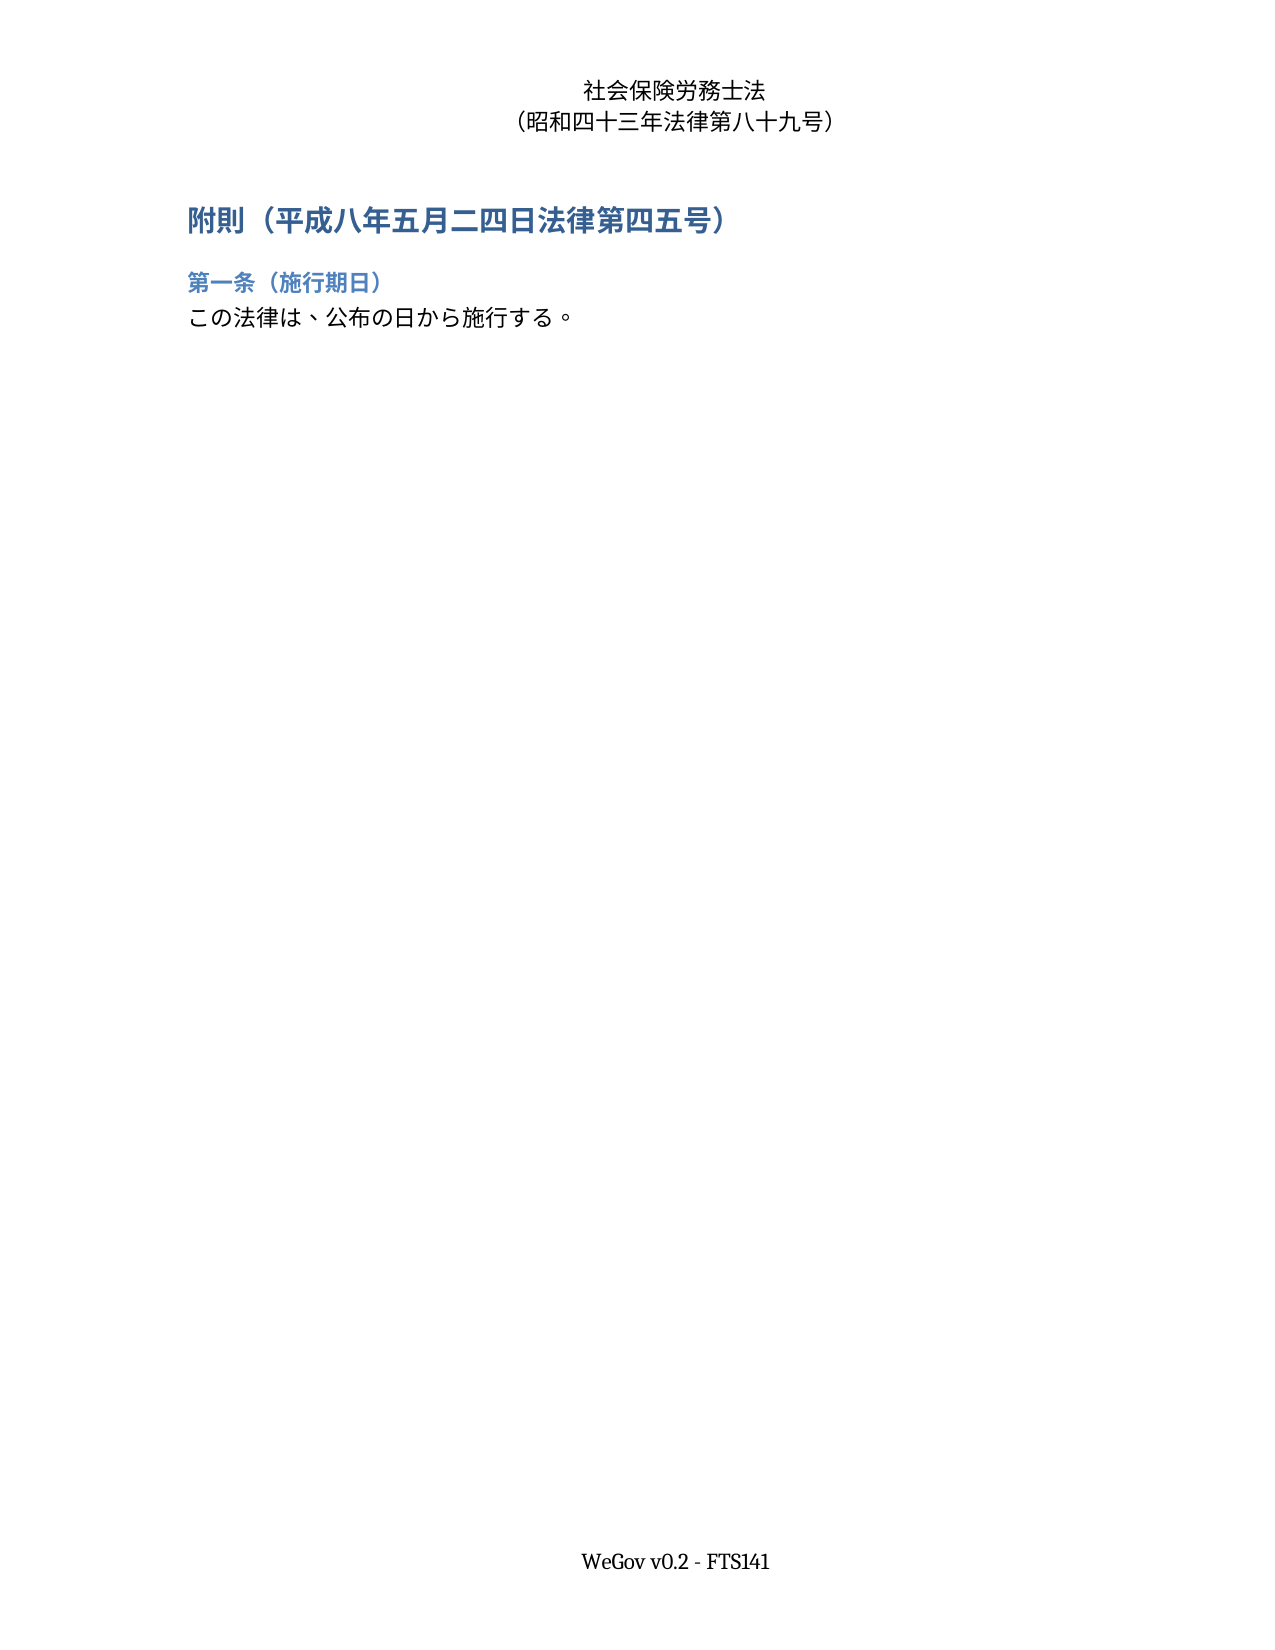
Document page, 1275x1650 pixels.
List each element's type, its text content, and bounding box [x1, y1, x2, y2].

subtitle 附則（平成八年五月二四日法律第四五号） [187, 200, 1087, 240]
text この法律は、公布の日から施行する。 [187, 302, 1087, 334]
subtitle 第一条（施行期日） [187, 266, 1087, 298]
